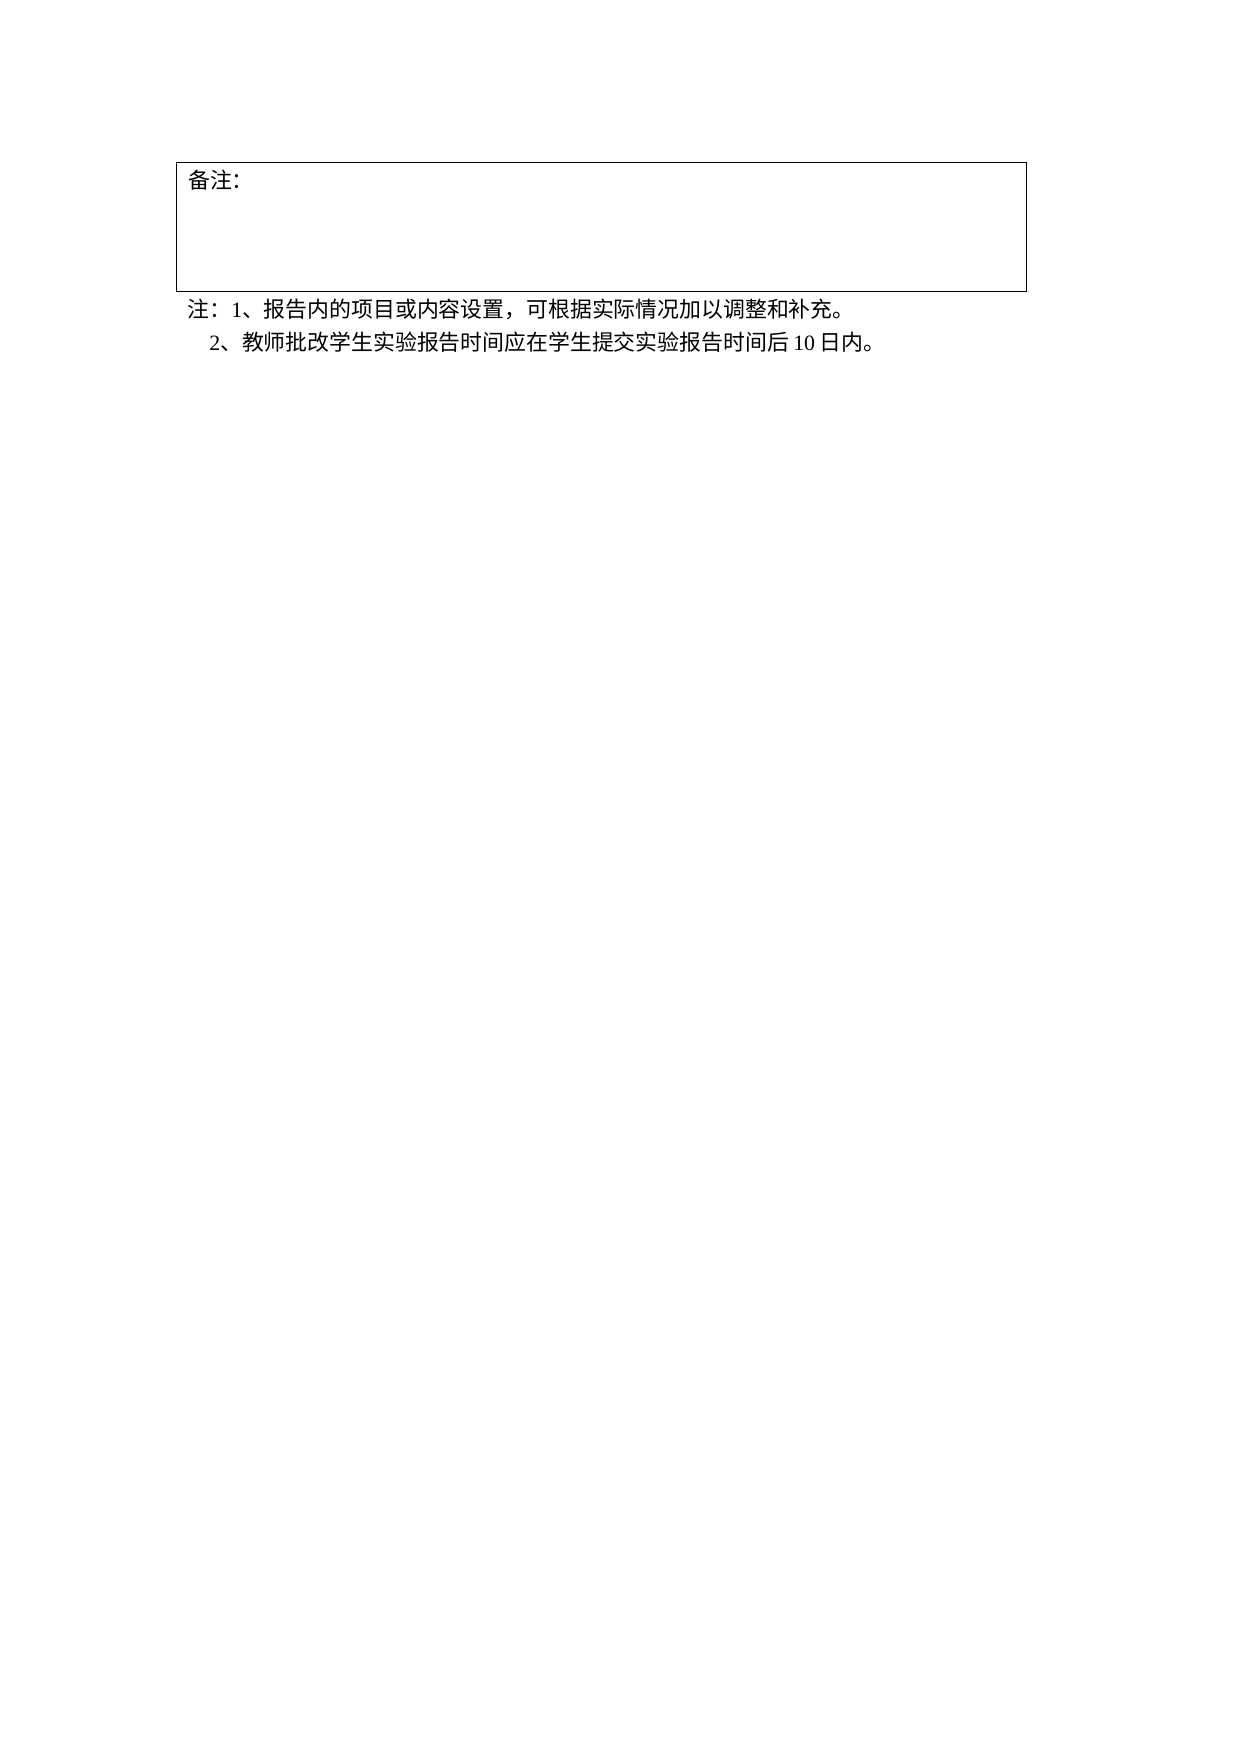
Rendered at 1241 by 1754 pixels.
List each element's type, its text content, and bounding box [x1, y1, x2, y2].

text 注：1、报告内的项目或内容设置，可根据实际情况加以调整和补充。 [187, 292, 1053, 324]
table_cell 备注： [177, 163, 1026, 291]
text 2、教师批改学生实验报告时间应在学生提交实验报告时间后10日内。 [187, 324, 1053, 357]
